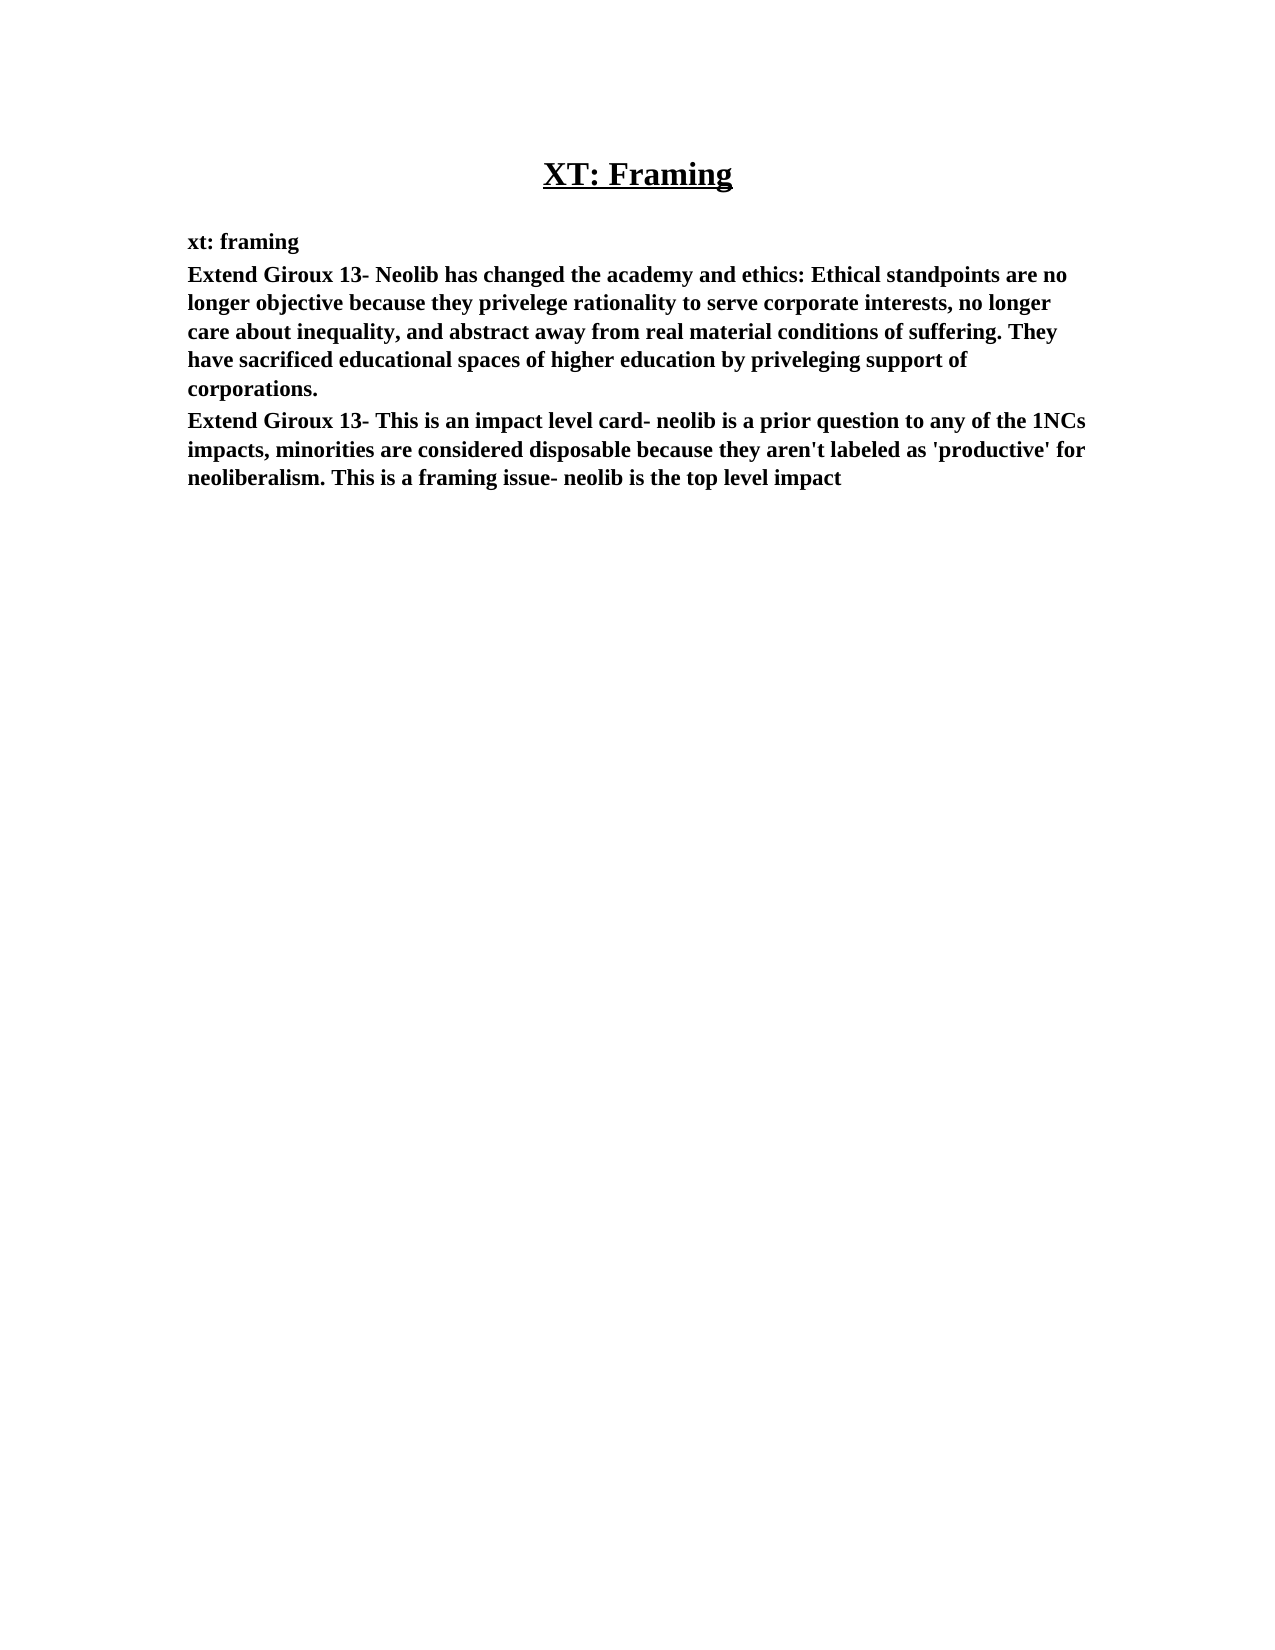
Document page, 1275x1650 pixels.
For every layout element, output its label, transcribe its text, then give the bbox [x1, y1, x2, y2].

subtitle xt: framing [187, 228, 1087, 255]
subtitle XT: Framing [187, 154, 1087, 192]
subtitle Extend Giroux 13- This is an impact level card- neolib is a prior question to any of the 1NCs impacts, minorities are considered disposable because they aren't labeled as 'productive' for neoliberalism. This is a framing issue- neolib is the top level impact [187, 407, 1087, 491]
subtitle Extend Giroux 13- Neolib has changed the academy and ethics: Ethical standpoints are no longer objective because they privelege rationality to serve corporate interests, no longer care about inequality, and abstract away from real material conditions of suffering. They have sacrificed educational spaces of higher education by priveleging support of corporations. [187, 261, 1087, 401]
